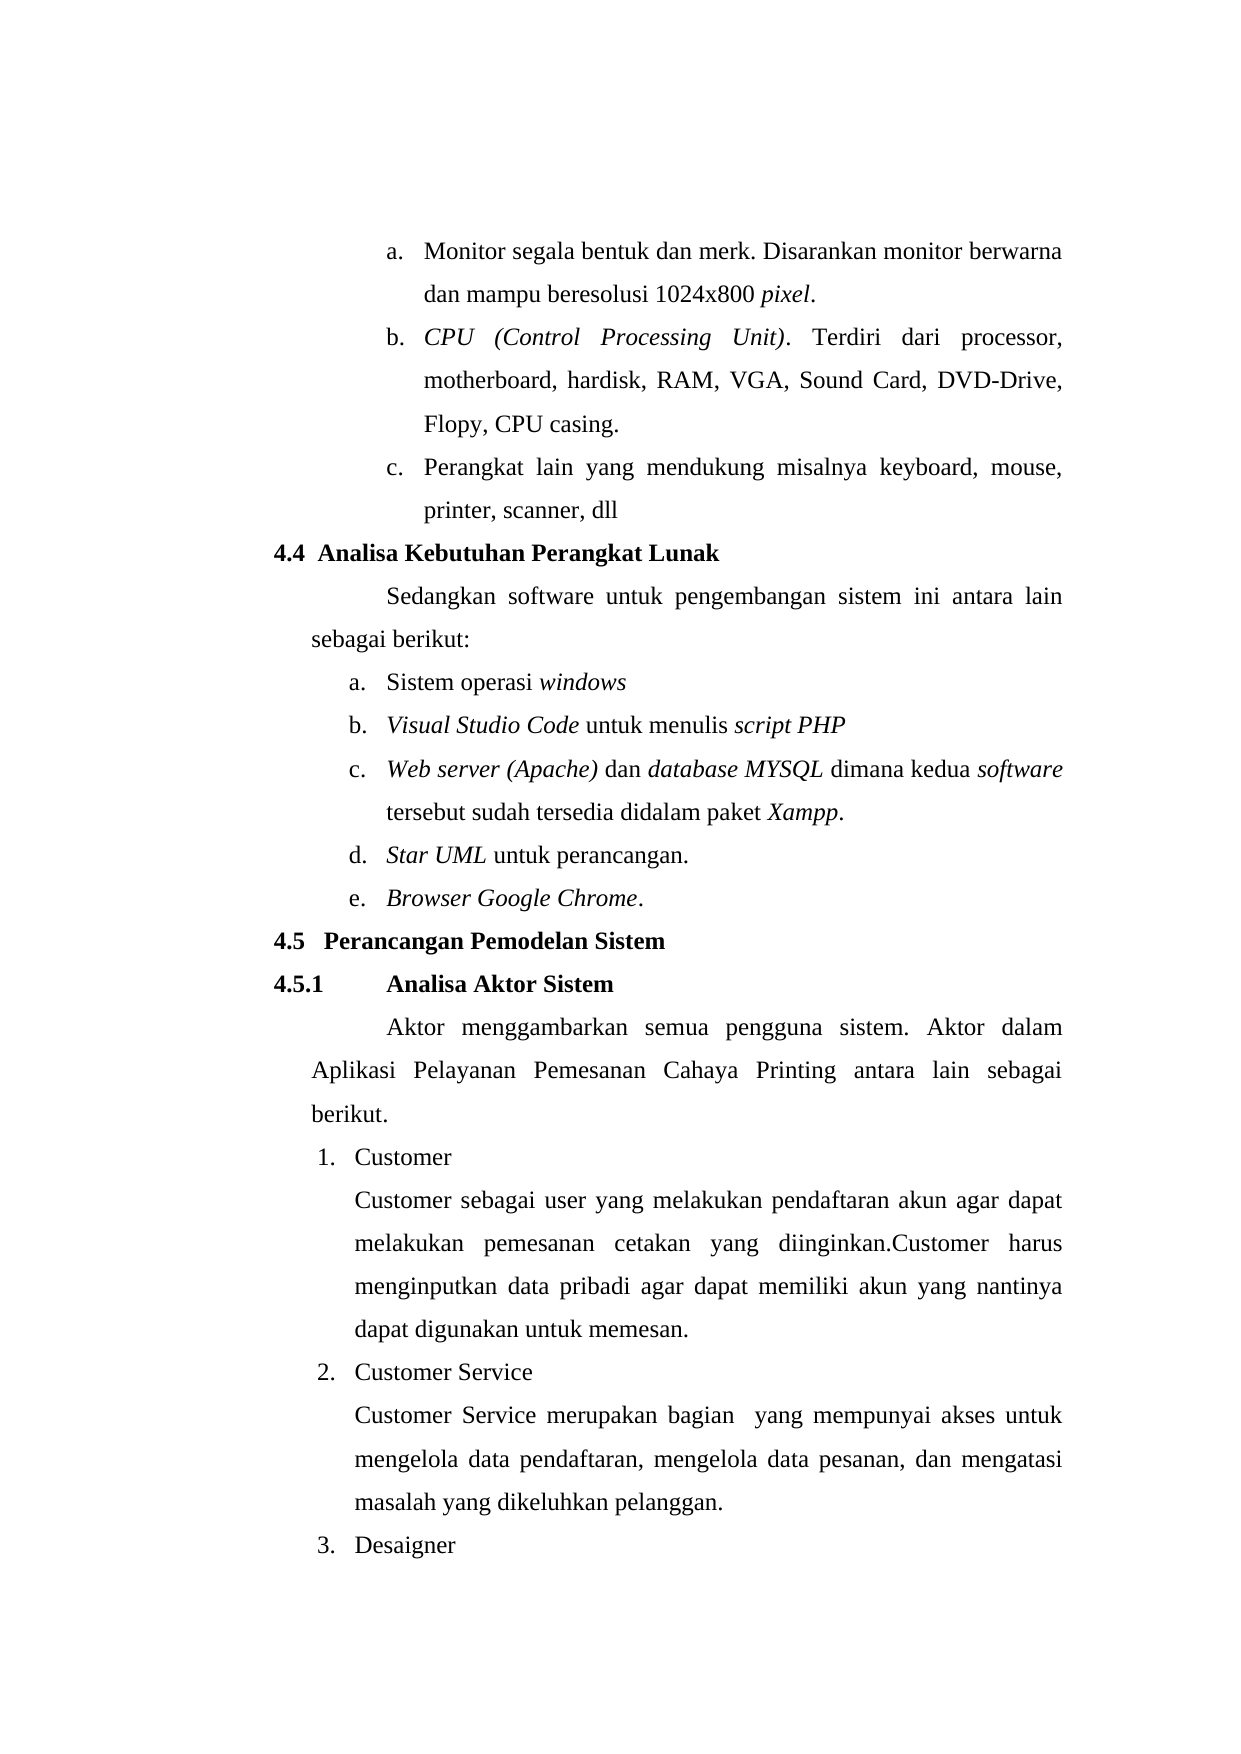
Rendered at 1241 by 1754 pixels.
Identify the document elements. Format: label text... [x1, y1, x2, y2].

list Customer Service [317, 1357, 1063, 1386]
list Star UML untuk perancangan. [349, 840, 1063, 869]
list Customer sebagai user yang melakukan pendaftaran akun agar dapat melakukan pemesanan cetakan yang diinginkan.Customer harus menginputkan data pribadi agar dapat memiliki akun yang nantinya dapat digunakan untuk memesan. [354, 1185, 1063, 1343]
list Perancangan Pemodelan Sistem [274, 926, 1063, 955]
list Perangkat lain yang mendukung misalnya keyboard, mouse, printer, scanner, dll [386, 452, 1063, 524]
list Web server (Apache) dan database MYSQL dimana kedua software tersebut sudah tersedia didalam paket Xampp. [349, 754, 1063, 826]
list CPU (Control Processing Unit). Terdiri dari processor, motherboard, hardisk, RAM, VGA, Sound Card, DVD-Drive, Flopy, CPU casing. [386, 322, 1063, 437]
list Sedangkan software untuk pengembangan sistem ini antara lain sebagai berikut: [311, 581, 1063, 653]
list Analisa Aktor Sistem [274, 969, 1063, 998]
list Monitor segala bentuk dan merk. Disarankan monitor berwarna dan mampu beresolusi 1024x800 pixel. [386, 236, 1063, 308]
list Sistem operasi windows [349, 667, 1063, 696]
list Desaigner [317, 1530, 1063, 1559]
list Visual Studio Code untuk menulis script PHP [349, 711, 1063, 739]
list Aktor menggambarkan semua pengguna sistem. Aktor dalam Aplikasi Pelayanan Pemesanan Cahaya Printing antara lain sebagai berikut. [311, 1012, 1063, 1127]
list Customer [317, 1142, 1063, 1171]
list Customer Service merupakan bagian yang mempunyai akses untuk mengelola data pendaftaran, mengelola data pesanan, dan mengatasi masalah yang dikeluhkan pelanggan. [354, 1401, 1063, 1516]
list Browser Google Chrome. [349, 883, 1063, 912]
list Analisa Kebutuhan Perangkat Lunak [274, 538, 1063, 567]
